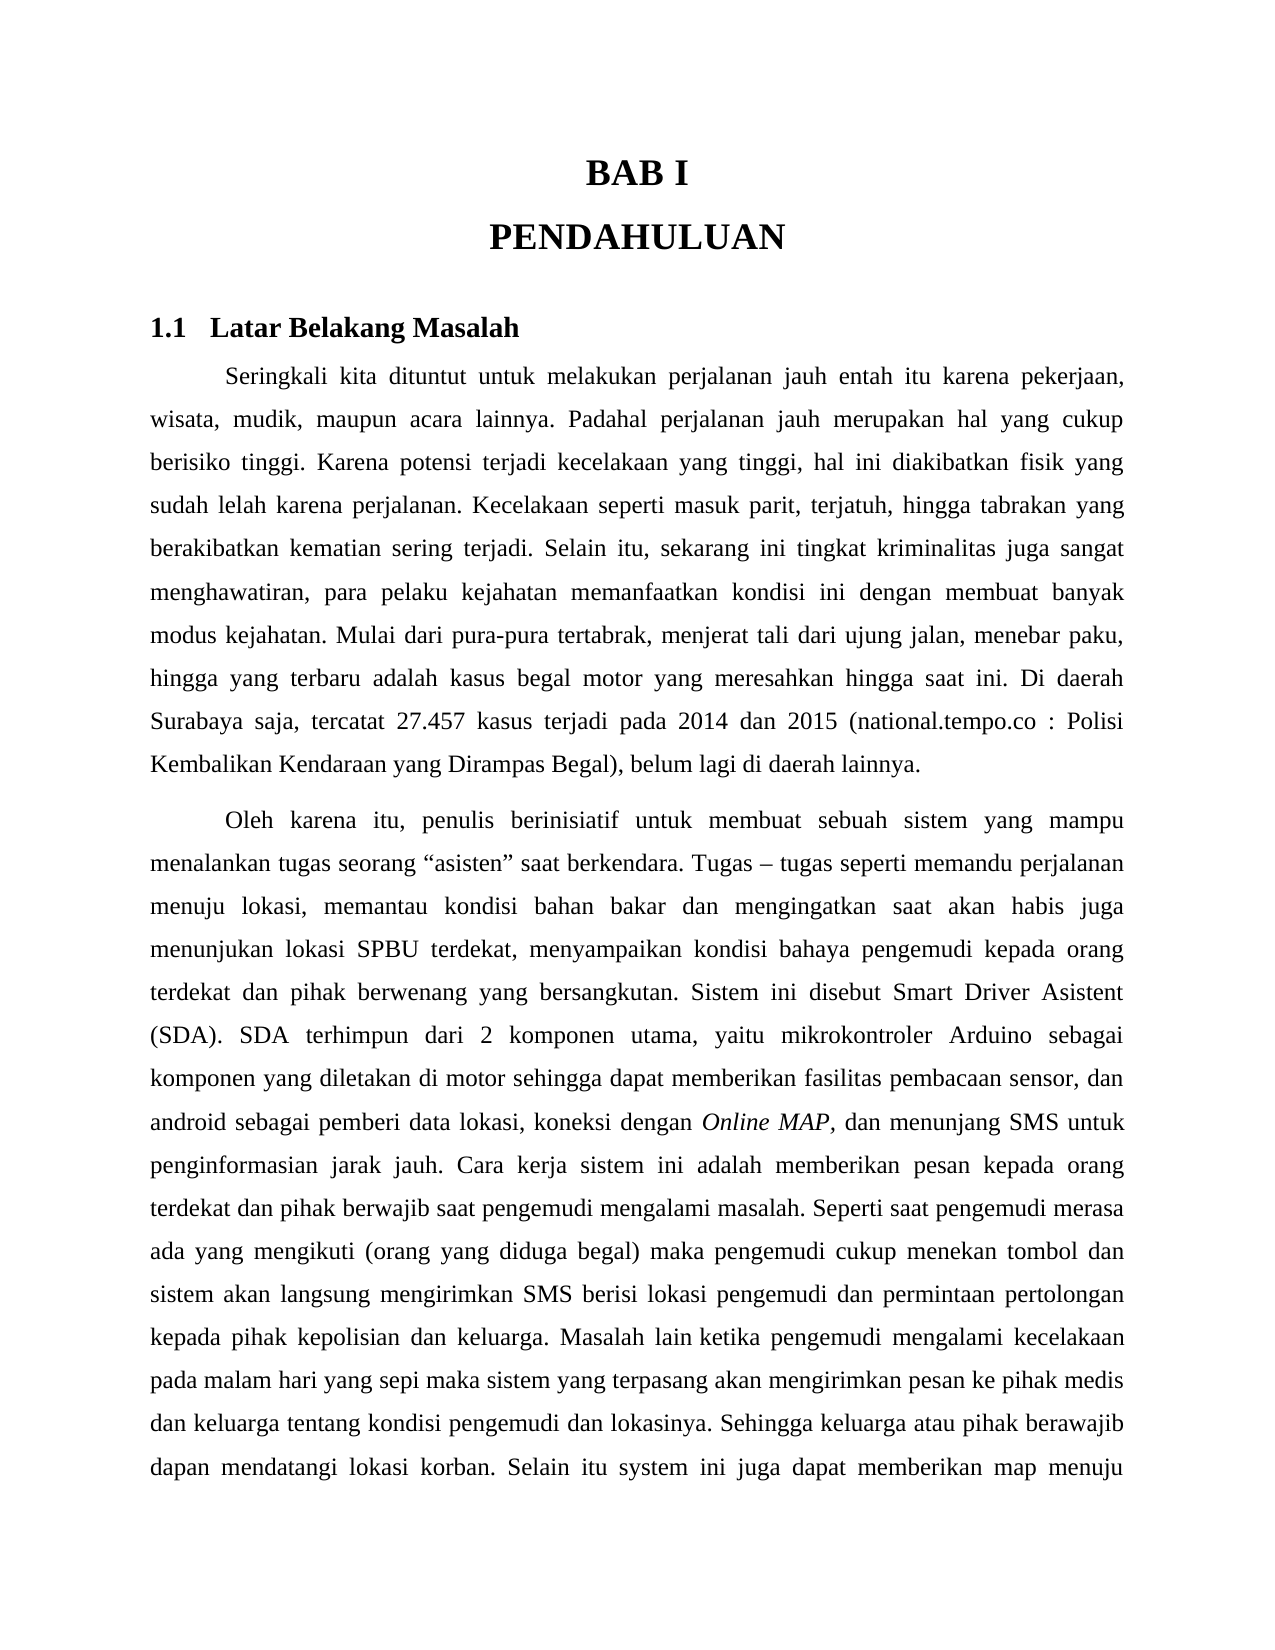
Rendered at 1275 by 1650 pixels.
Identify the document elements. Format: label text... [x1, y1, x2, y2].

subtitle Latar Belakang Masalah [150, 311, 1125, 344]
title BAB I PENDAHULUAN [150, 150, 1125, 258]
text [150, 805, 1125, 1480]
text Seringkali kita dituntut untuk melakukan perjalanan jauh entah itu karena pekerjaan, wisata, mudik, maupun acara lainnya. Padahal perjalanan jauh merupakan hal yang cukup berisiko tinggi. Karena potensi terjadi kecelakaan yang tinggi, hal ini diakibatkan fisik yang sudah lelah karena perjalanan. Kecelakaan seperti masuk parit, terjatuh, hingga tabrakan yang berakibatkan kematian sering terjadi. Selain itu, sekarang ini tingkat kriminalitas juga sangat menghawatiran, para pelaku kejahatan memanfaatkan kondisi ini dengan membuat banyak modus kejahatan. Mulai dari pura-pura tertabrak, menjerat tali dari ujung jalan, menebar paku, hingga yang terbaru adalah kasus begal motor yang meresahkan hingga saat ini. Di daerah Surabaya saja, tercatat 27.457 kasus terjadi pada 2014 dan 2015 (national.tempo.co : Polisi Kembalikan Kendaraan yang Dirampas Begal), belum lagi di daerah lainnya. [150, 361, 1125, 778]
